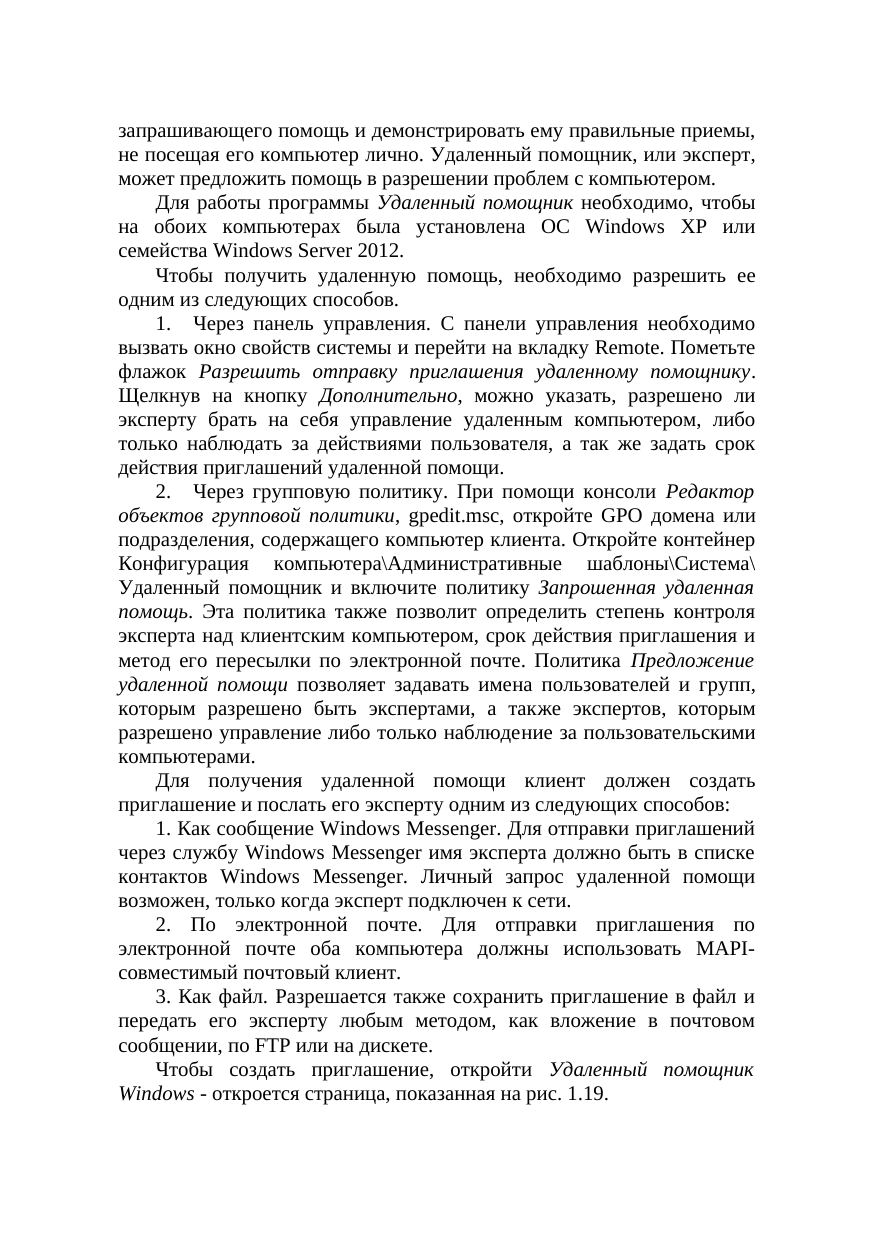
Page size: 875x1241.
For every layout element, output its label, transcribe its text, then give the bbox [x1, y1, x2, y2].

text 2. По электронной почте. Для отправки приглашения по электронной почте оба компьютера должны использовать MAPI-совместимый почтовый клиент. [118, 912, 756, 984]
list Через панель управления. С панели управления необходимо вызвать окно свойств системы и перейти на вкладку Remote. Пометьте флажок Разрешить отправку приглашения удаленному помощнику. Щелкнув на кнопку Дополнительно, можно указать, разрешено ли эксперту брать на себя управление удаленным компьютером, либо только наблюдать за действиями пользователя, а так же задать срок действия приглашений удаленной помощи. [118, 311, 756, 479]
text 1. Как сообщение Windows Messenger. Для отправки приглашений через службу Windows Messenger имя эксперта должно быть в списке контактов Windows Messenger. Личный запрос удаленной помощи возможен, только когда эксперт подключен к сети. [118, 816, 756, 912]
text Для получения удаленной помощи клиент должен создать приглашение и послать его эксперту одним из следующих способов: [118, 768, 756, 816]
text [118, 118, 756, 190]
text Чтобы создать приглашение, откройти Удаленный помощник Windows - откроется страница, показанная на рис. 1.19. [118, 1057, 756, 1105]
list Через групповую политику. При помощи консоли Редактор объектов групповой политики, gpedit.msc, откройте GPO домена или подразделения, содержащего компьютер клиента. Откройте контейнер Конфигурация компьютера\Административные шаблоны\Система\Удаленный помощник и включите политику Запрошенная удаленная помощь. Эта политика также позволит определить степень контроля эксперта над клиентским компьютером, срок действия приглашения и метод его пересылки по электронной почте. Политика Предложение удаленной помощи позволяет задавать имена пользователей и групп, которым разрешено быть экспертами, а также экспертов, которым разрешено управление либо только наблюдение за пользовательскими компьютерами. [118, 479, 756, 768]
text Чтобы получить удаленную помощь, необходимо разрешить ее одним из следующих способов. [118, 262, 756, 311]
text 3. Как файл. Разрешается также сохранить приглашение в файл и передать его эксперту любым методом, как вложение в почтовом сообщении, по FTP или на дискете. [118, 984, 756, 1057]
text Для работы программы Удаленный помощник необходимо, чтобы на обоих компьютерах была установлена ОС Windows XP или семейства Windows Server 2012. [118, 190, 756, 262]
